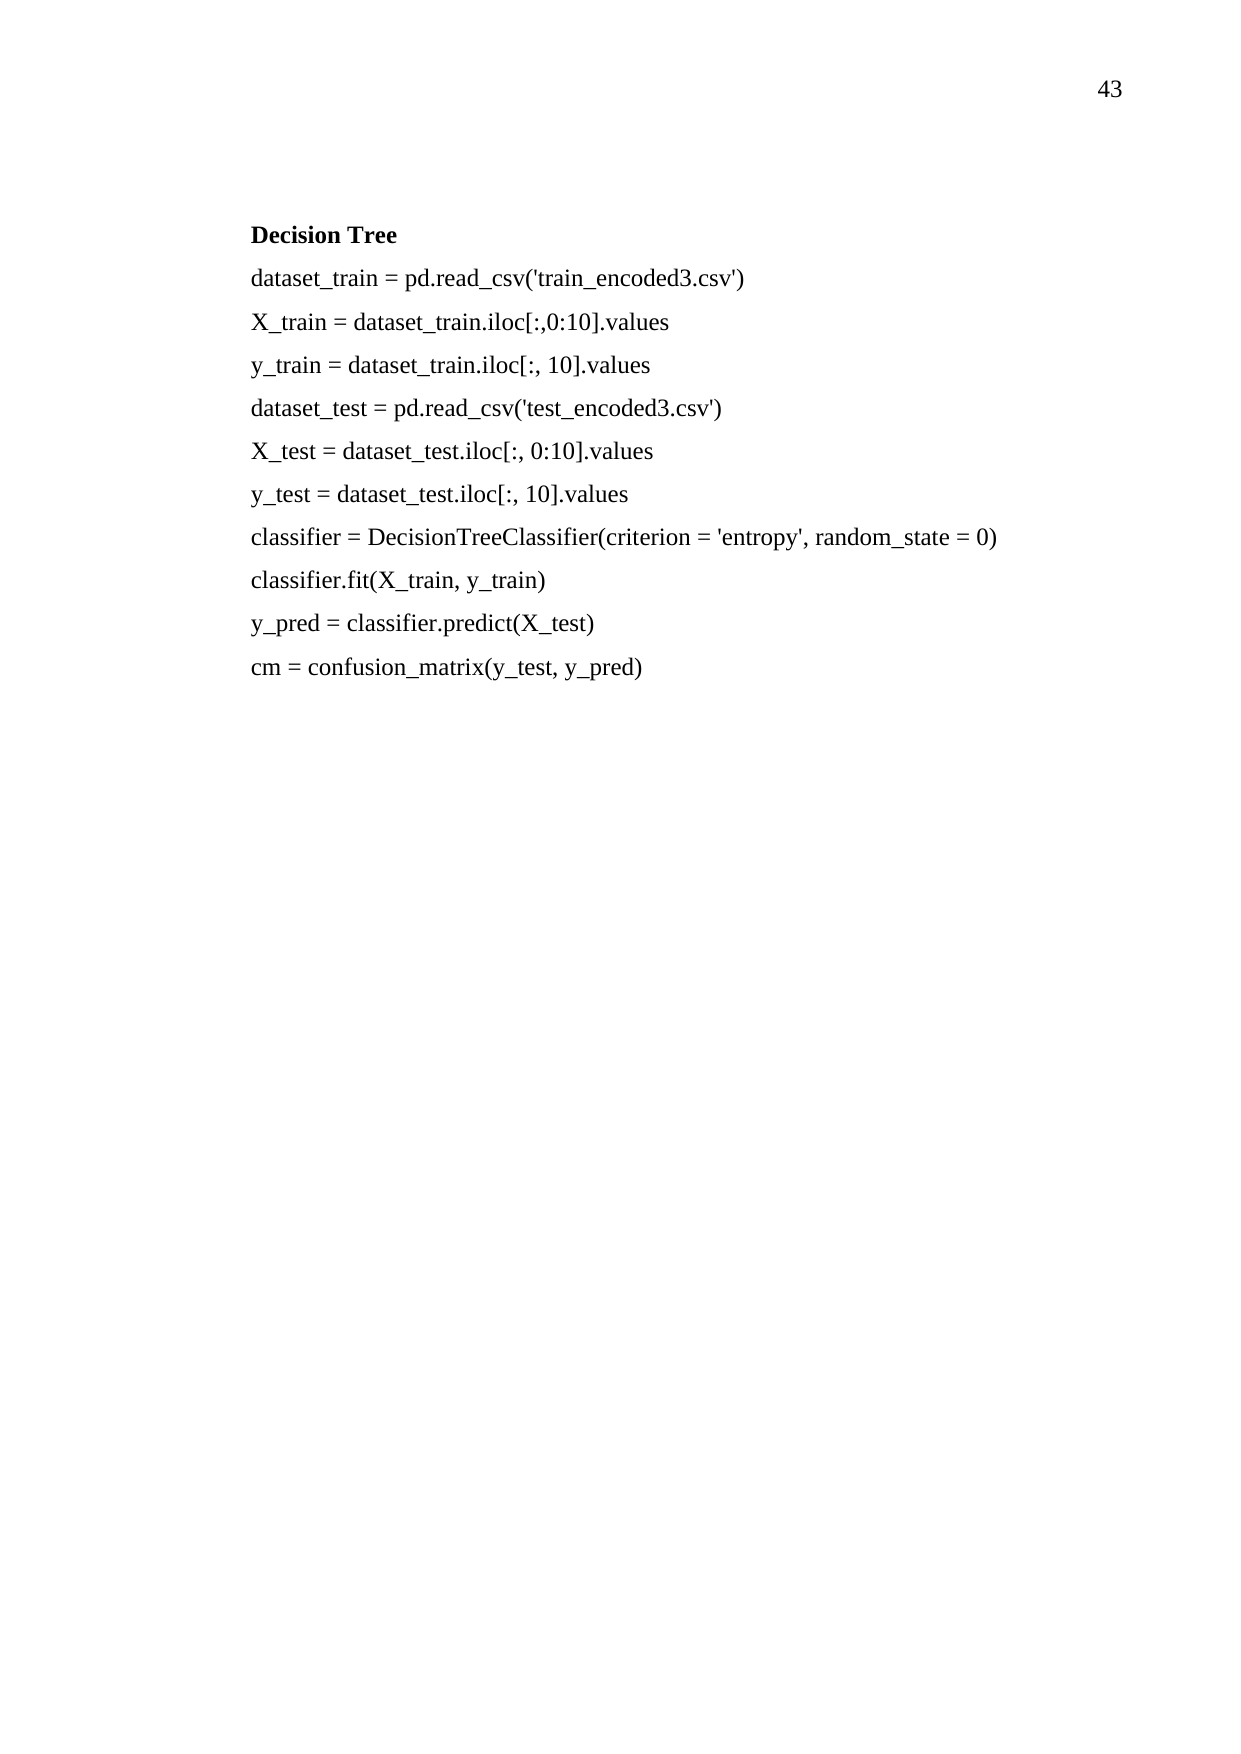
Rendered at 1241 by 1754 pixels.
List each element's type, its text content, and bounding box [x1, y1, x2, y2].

text classifier.fit(X_train, y_train) [251, 565, 1122, 594]
text classifier = DecisionTreeClassifier(criterion = 'entropy', random_state = 0) [251, 522, 1122, 551]
text X_train = dataset_train.iloc[:,0:10].values [251, 307, 1122, 335]
text y_pred = classifier.predict(X_test) [251, 608, 1122, 637]
text y_test = dataset_test.iloc[:, 10].values [251, 479, 1122, 508]
text cm = confusion_matrix(y_test, y_pred) [251, 652, 1122, 680]
text Decision Tree [251, 220, 1122, 249]
text dataset_test = pd.read_csv('test_encoded3.csv') [251, 393, 1122, 422]
text X_test = dataset_test.iloc[:, 0:10].values [251, 436, 1122, 465]
text y_train = dataset_train.iloc[:, 10].values [251, 350, 1122, 378]
text dataset_train = pd.read_csv('train_encoded3.csv') [251, 263, 1122, 292]
